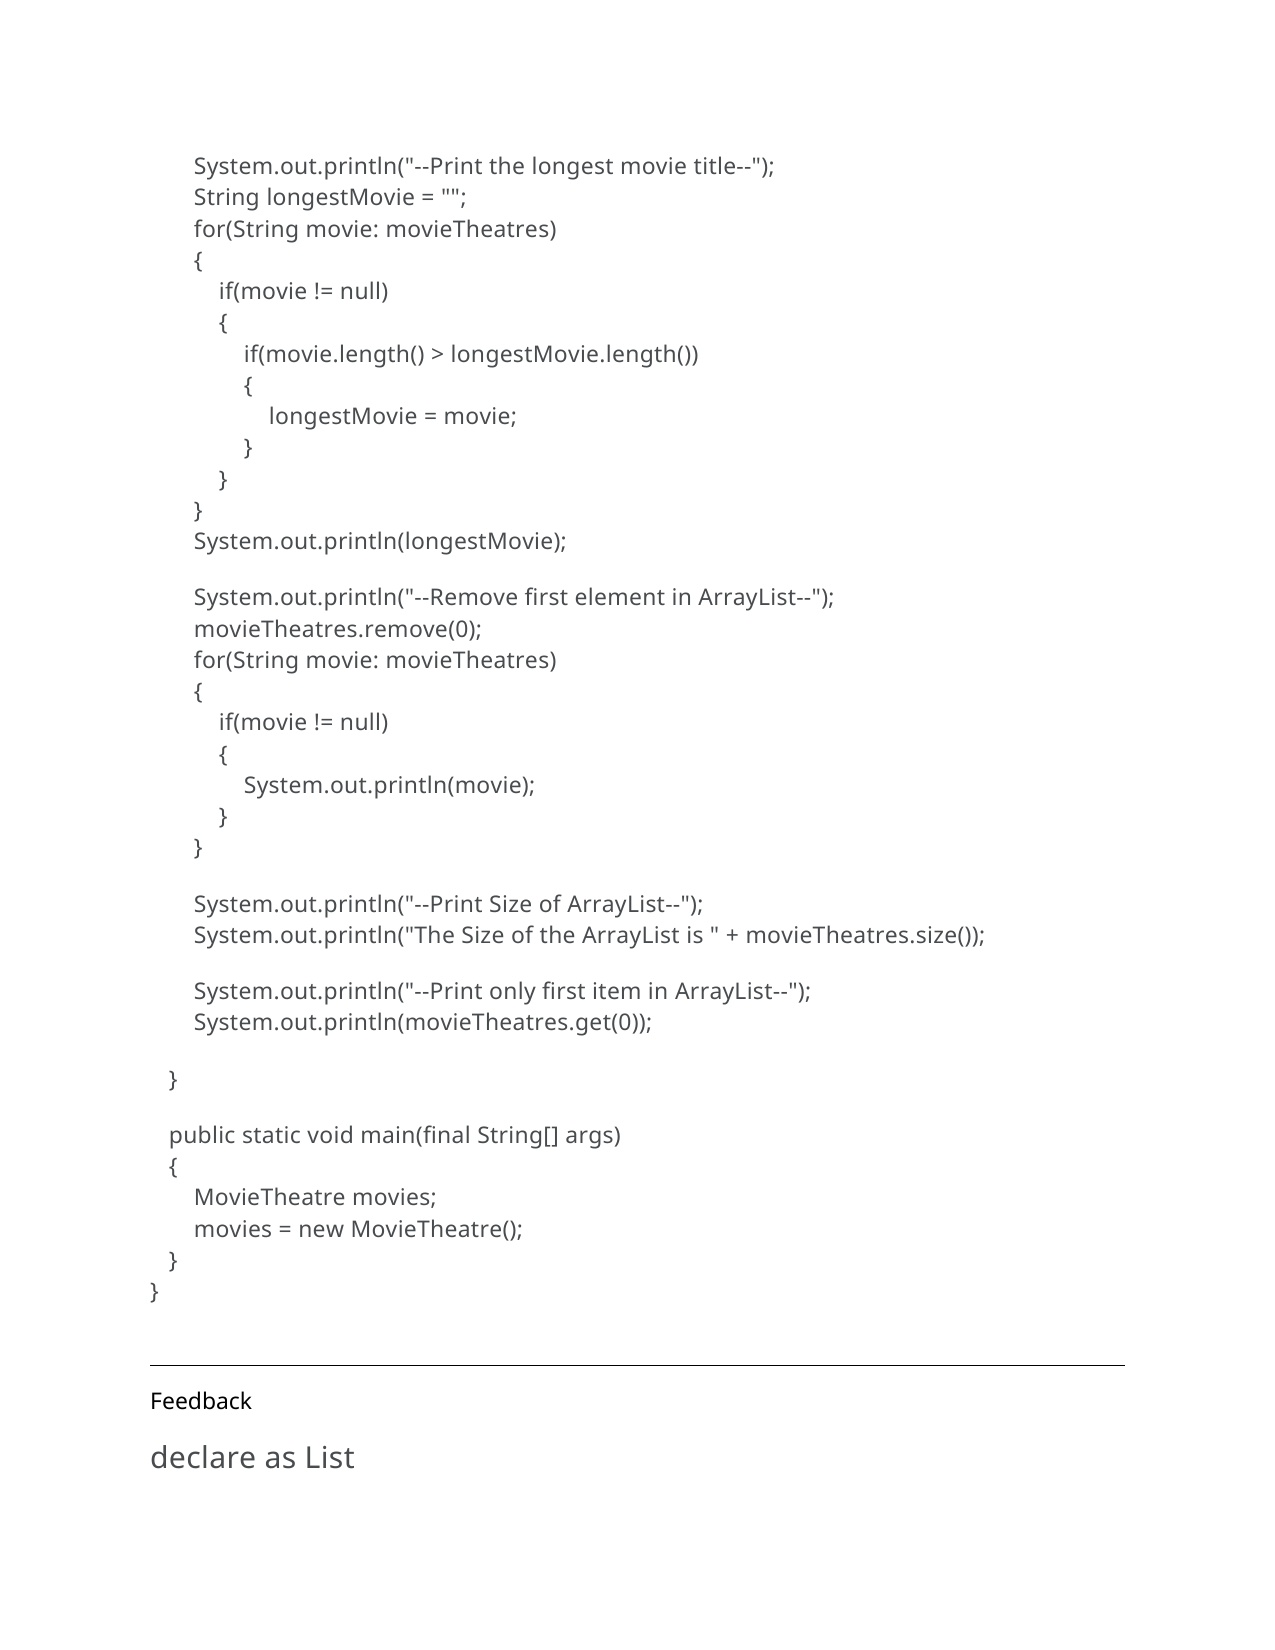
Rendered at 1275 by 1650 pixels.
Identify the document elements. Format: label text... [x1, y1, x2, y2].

text Feedback [150, 1385, 1125, 1417]
text System.out.println("--Print the longest movie title--"); String longestMovie = ""; for(String movie: movieTheatres) { if(movie != null) { if(movie.length() > longestMovie.length()) { longestMovie = movie; } } } System.out.println(longestMovie); [150, 150, 1125, 556]
text declare as List [150, 1436, 1125, 1477]
text System.out.println("--Remove first element in ArrayList--"); movieTheatres.remove(0); for(String movie: movieTheatres) { if(movie != null) { System.out.println(movie); } } [150, 581, 1125, 862]
text } [150, 1062, 1125, 1094]
text System.out.println("--Print Size of ArrayList--"); System.out.println("The Size of the ArrayList is " + movieTheatres.size()); [150, 887, 1125, 950]
text System.out.println("--Print only first item in ArrayList--"); System.out.println(movieTheatres.get(0)); [150, 975, 1125, 1037]
text public static void main(final String[] args) { MovieTheatre movies; movies = new MovieTheatre(); } } [150, 1119, 1125, 1306]
